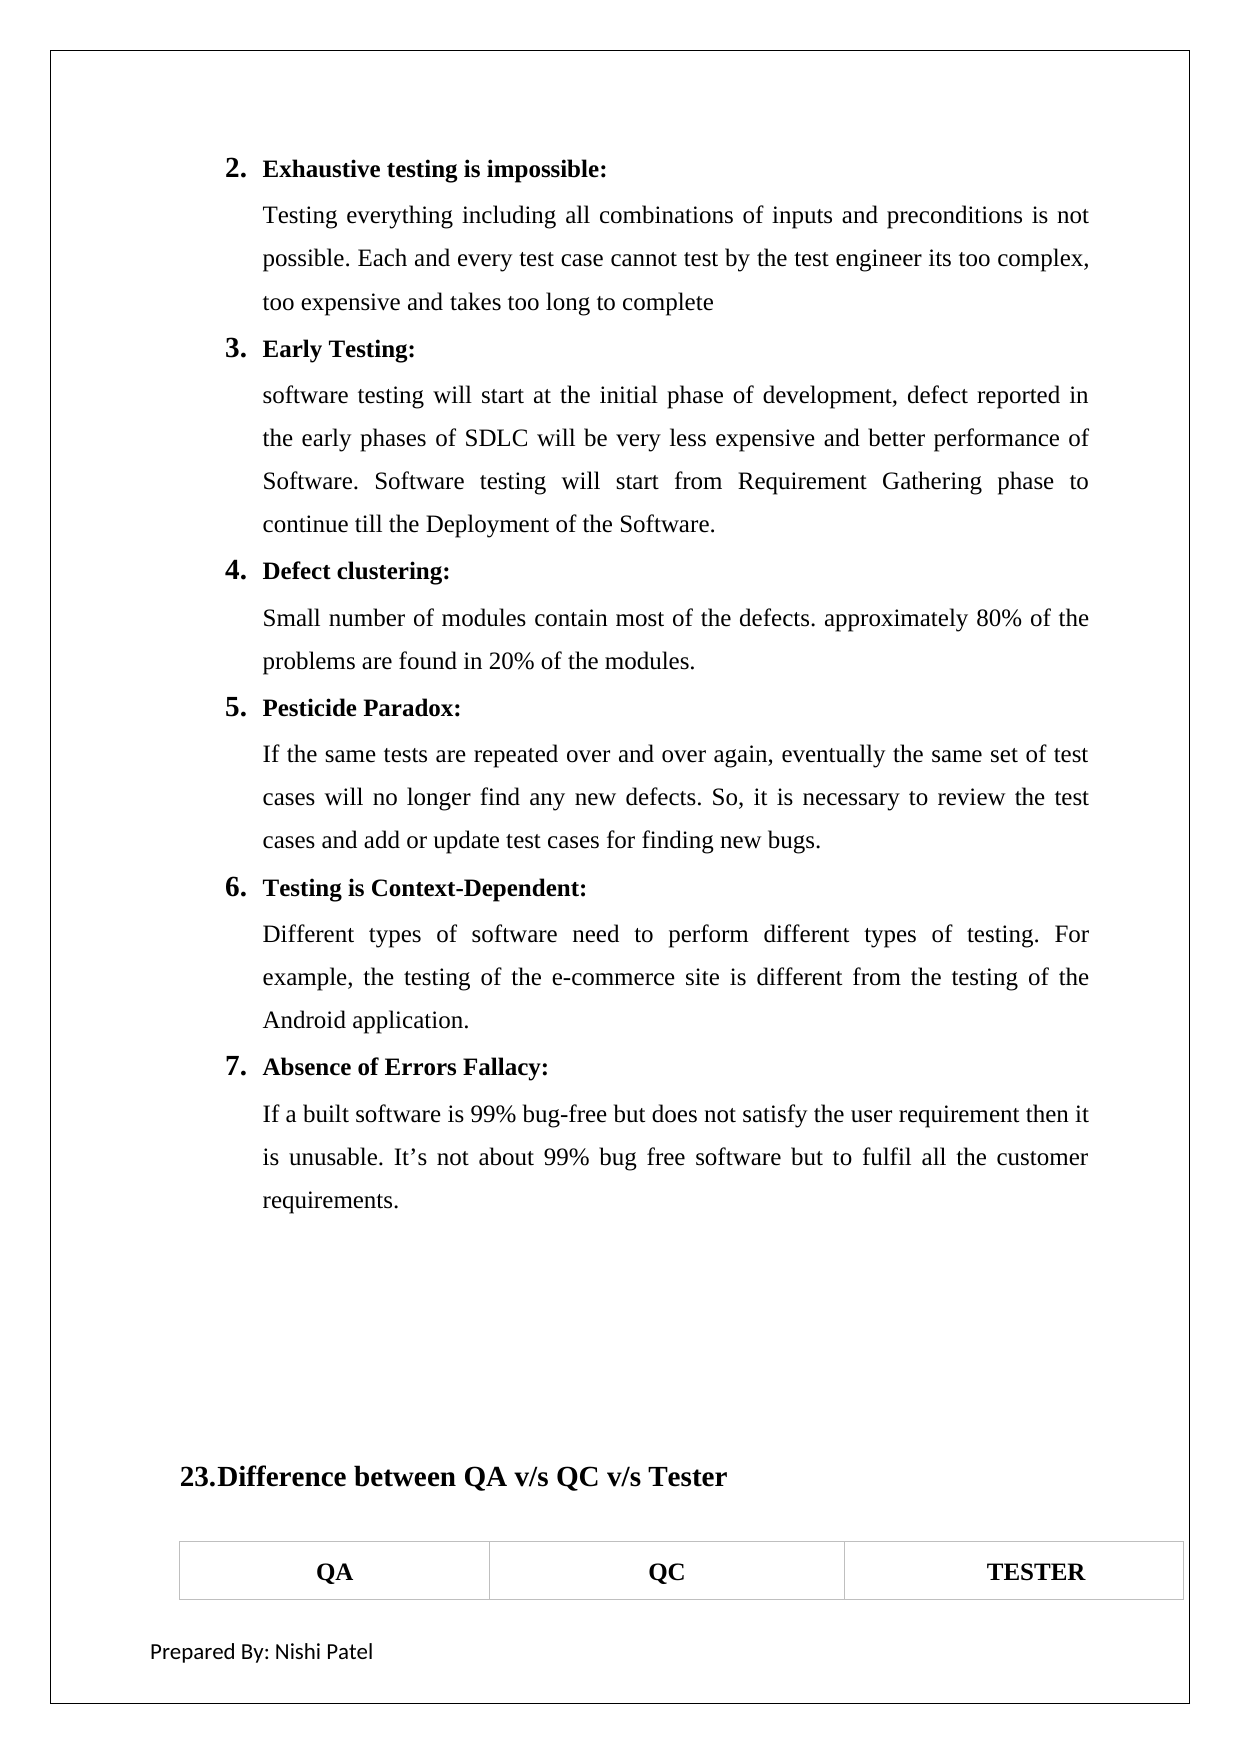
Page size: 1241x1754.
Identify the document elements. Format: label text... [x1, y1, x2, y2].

table_header QA [180, 1542, 489, 1599]
table_header TESTER [845, 1542, 1183, 1599]
list Pesticide Paradox: [225, 689, 1090, 723]
list Different types of software need to perform different types of testing. For example, the testing of the e-commerce site is different from the testing of the Android application. [262, 919, 1090, 1034]
list Testing everything including all combinations of inputs and preconditions is not possible. Each and every test case cannot test by the test engineer its too complex, too expensive and takes too long to complete [262, 200, 1090, 315]
list If the same tests are repeated over and over again, eventually the same set of test cases will no longer find any new defects. So, it is necessary to review the test cases and add or update test cases for finding new bugs. [262, 739, 1090, 854]
list Early Testing: [225, 330, 1090, 363]
list Difference between QA v/s QC v/s Tester [179, 1459, 1090, 1492]
list Absence of Errors Fallacy: [225, 1048, 1090, 1082]
table_header QC [490, 1542, 844, 1599]
list Defect clustering: [225, 552, 1090, 586]
list software testing will start at the initial phase of development, defect reported in the early phases of SDLC will be very less expensive and better performance of Software. Software testing will start from Requirement Gathering phase to continue till the Deployment of the Software. [262, 380, 1090, 538]
list Exhaustive testing is impossible: [225, 150, 1090, 183]
list Small number of modules contain most of the defects. approximately 80% of the problems are found in 20% of the modules. [262, 603, 1090, 675]
list If a built software is 99% bug-free but does not satisfy the user requirement then it is unusable. It’s not about 99% bug free software but to fulfil all the customer requirements. [262, 1099, 1090, 1214]
list Testing is Context-Dependent: [225, 869, 1090, 902]
